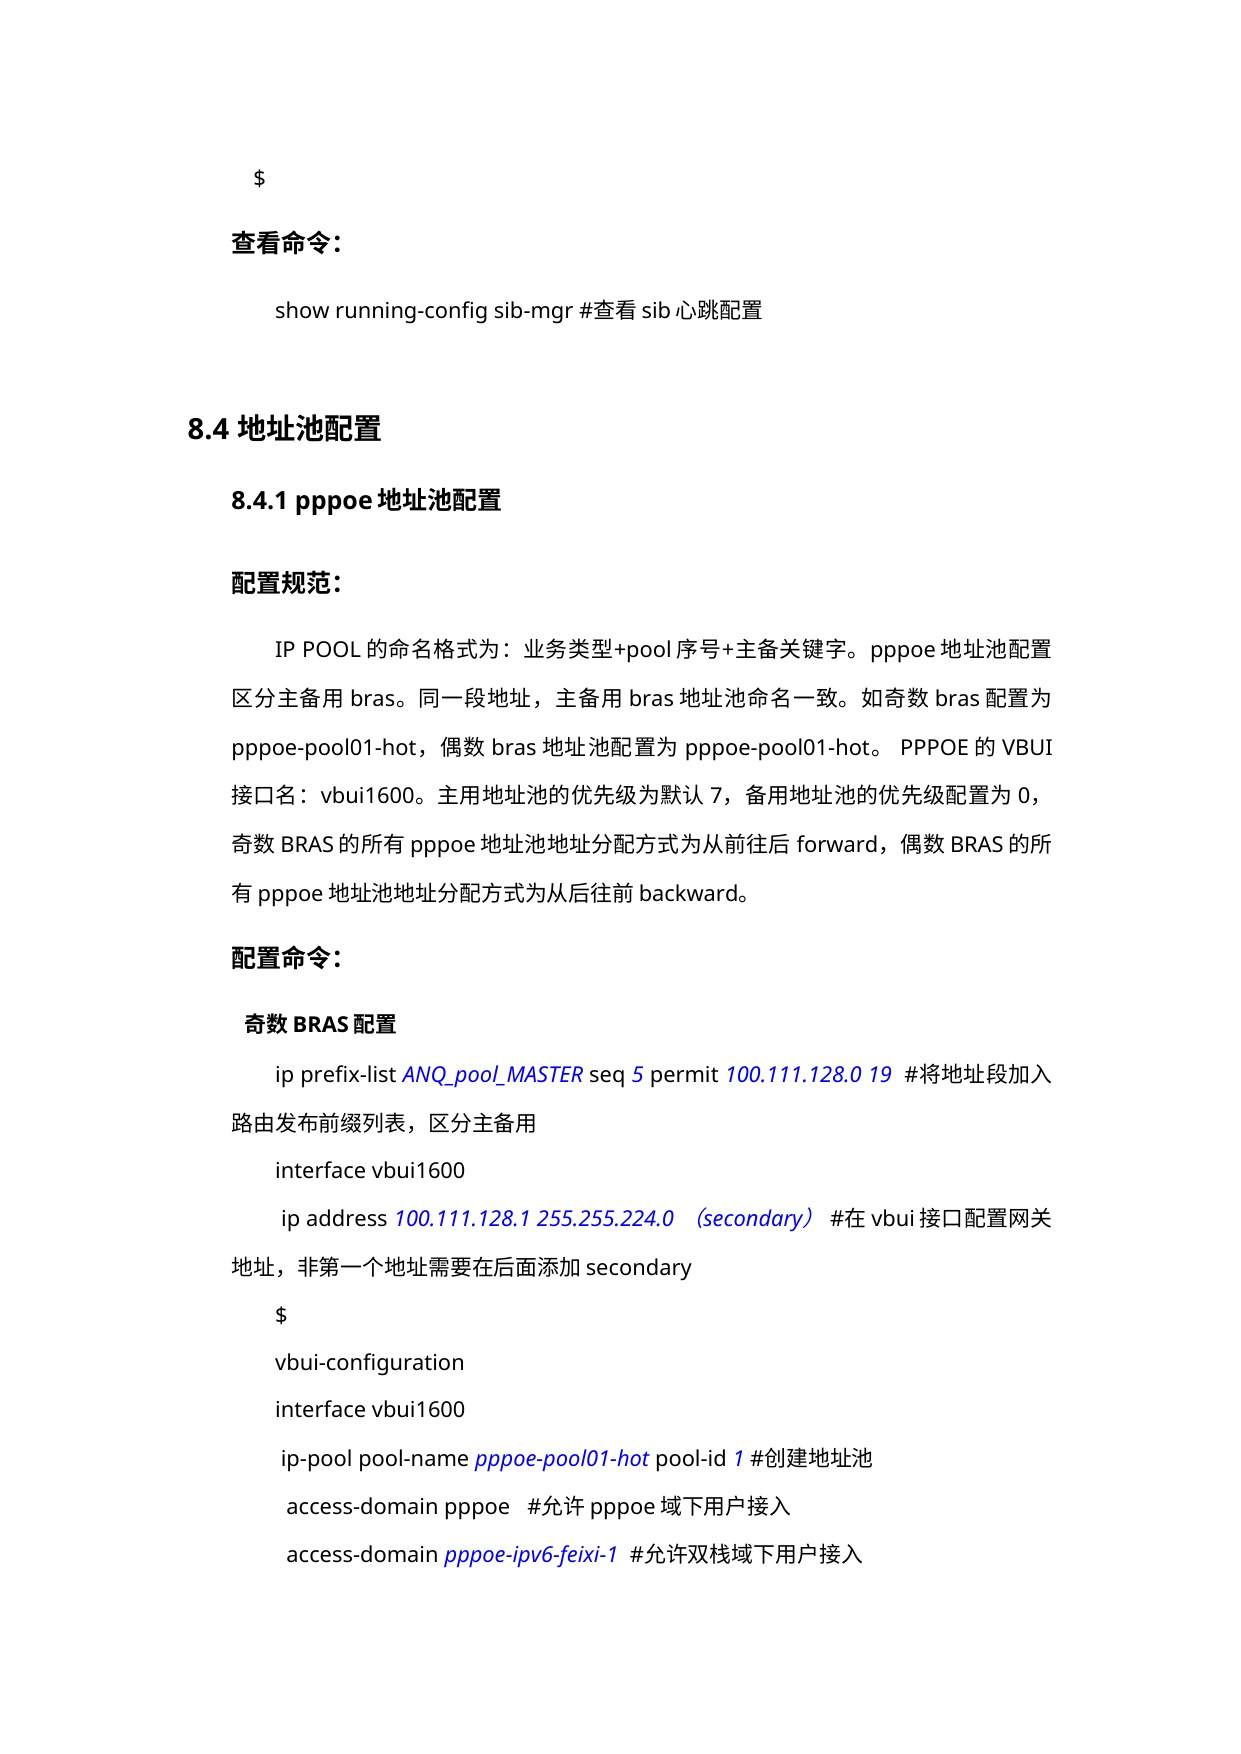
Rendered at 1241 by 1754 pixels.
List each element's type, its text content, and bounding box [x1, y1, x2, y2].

text ip prefix-list ANQ_pool_MASTER seq 5 permit 100.111.128.0 19 #将地址段加入路由发布前缀列表，区分主备用 [231, 1057, 1053, 1138]
text 配置规范： [187, 549, 1053, 614]
text 查看命令： [187, 209, 1053, 274]
text 8.4.1 pppoe地址池配置 [187, 466, 1053, 531]
text IP POOL的命名格式为：业务类型+pool序号+主备关键字。pppoe地址池配置区分主备用bras。同一段地址，主备用bras地址池命名一致。如奇数bras配置为pppoe-pool01-hot，偶数bras地址池配置为pppoe-pool01-hot。 PPPOE的VBUI接口名：vbui1600。主用地址池的优先级为默认7，备用地址池的优先级配置为0，奇数BRAS的所有pppoe地址池地址分配方式为从前往后forward，偶数BRAS的所有pppoe地址池地址分配方式为从后往前backward。 [231, 632, 1053, 908]
text show running-config sib-mgr #查看sib心跳配置 [231, 292, 1053, 325]
text access-domain pppoe #允许pppoe域下用户接入 [231, 1489, 1053, 1521]
text $ [187, 162, 1053, 194]
text 奇数BRAS配置 [187, 1007, 1053, 1040]
text 配置命令： [187, 924, 1053, 989]
text interface vbui1600 [231, 1154, 1053, 1186]
text ip-pool pool-name pppoe-pool01-hot pool-id 1 #创建地址池 [231, 1440, 1053, 1473]
text $ [231, 1298, 1053, 1331]
text access-domain pppoe-ipv6-feixi-1 #允许双栈域下用户接入 [231, 1537, 1053, 1569]
text vbui-configuration [231, 1346, 1053, 1378]
text ip address 100.111.128.1 255.255.224.0 （secondary） #在vbui接口配置网关地址，非第一个地址需要在后面添加secondary [231, 1201, 1053, 1282]
text interface vbui1600 [231, 1393, 1053, 1426]
